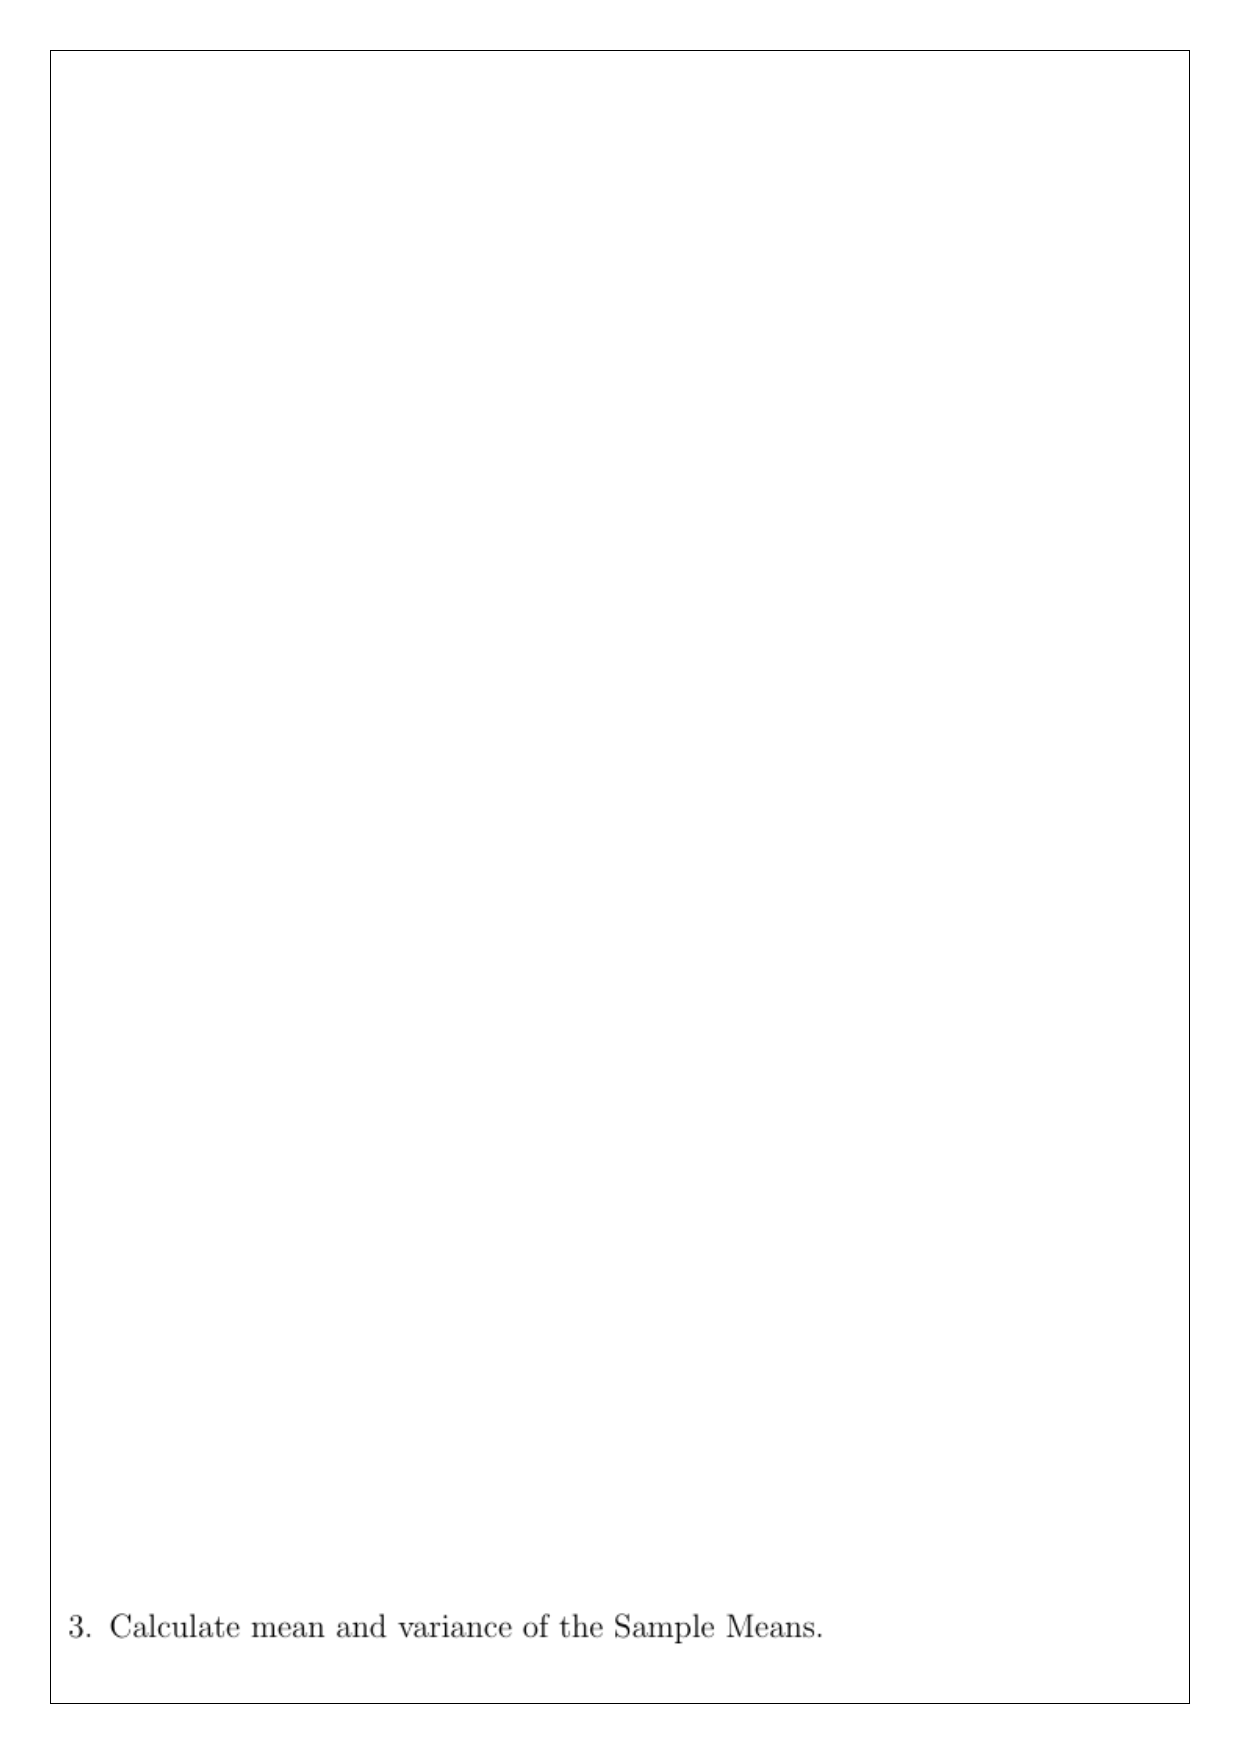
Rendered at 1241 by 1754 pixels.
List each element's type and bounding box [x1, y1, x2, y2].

picture [54, 1593, 844, 1650]
